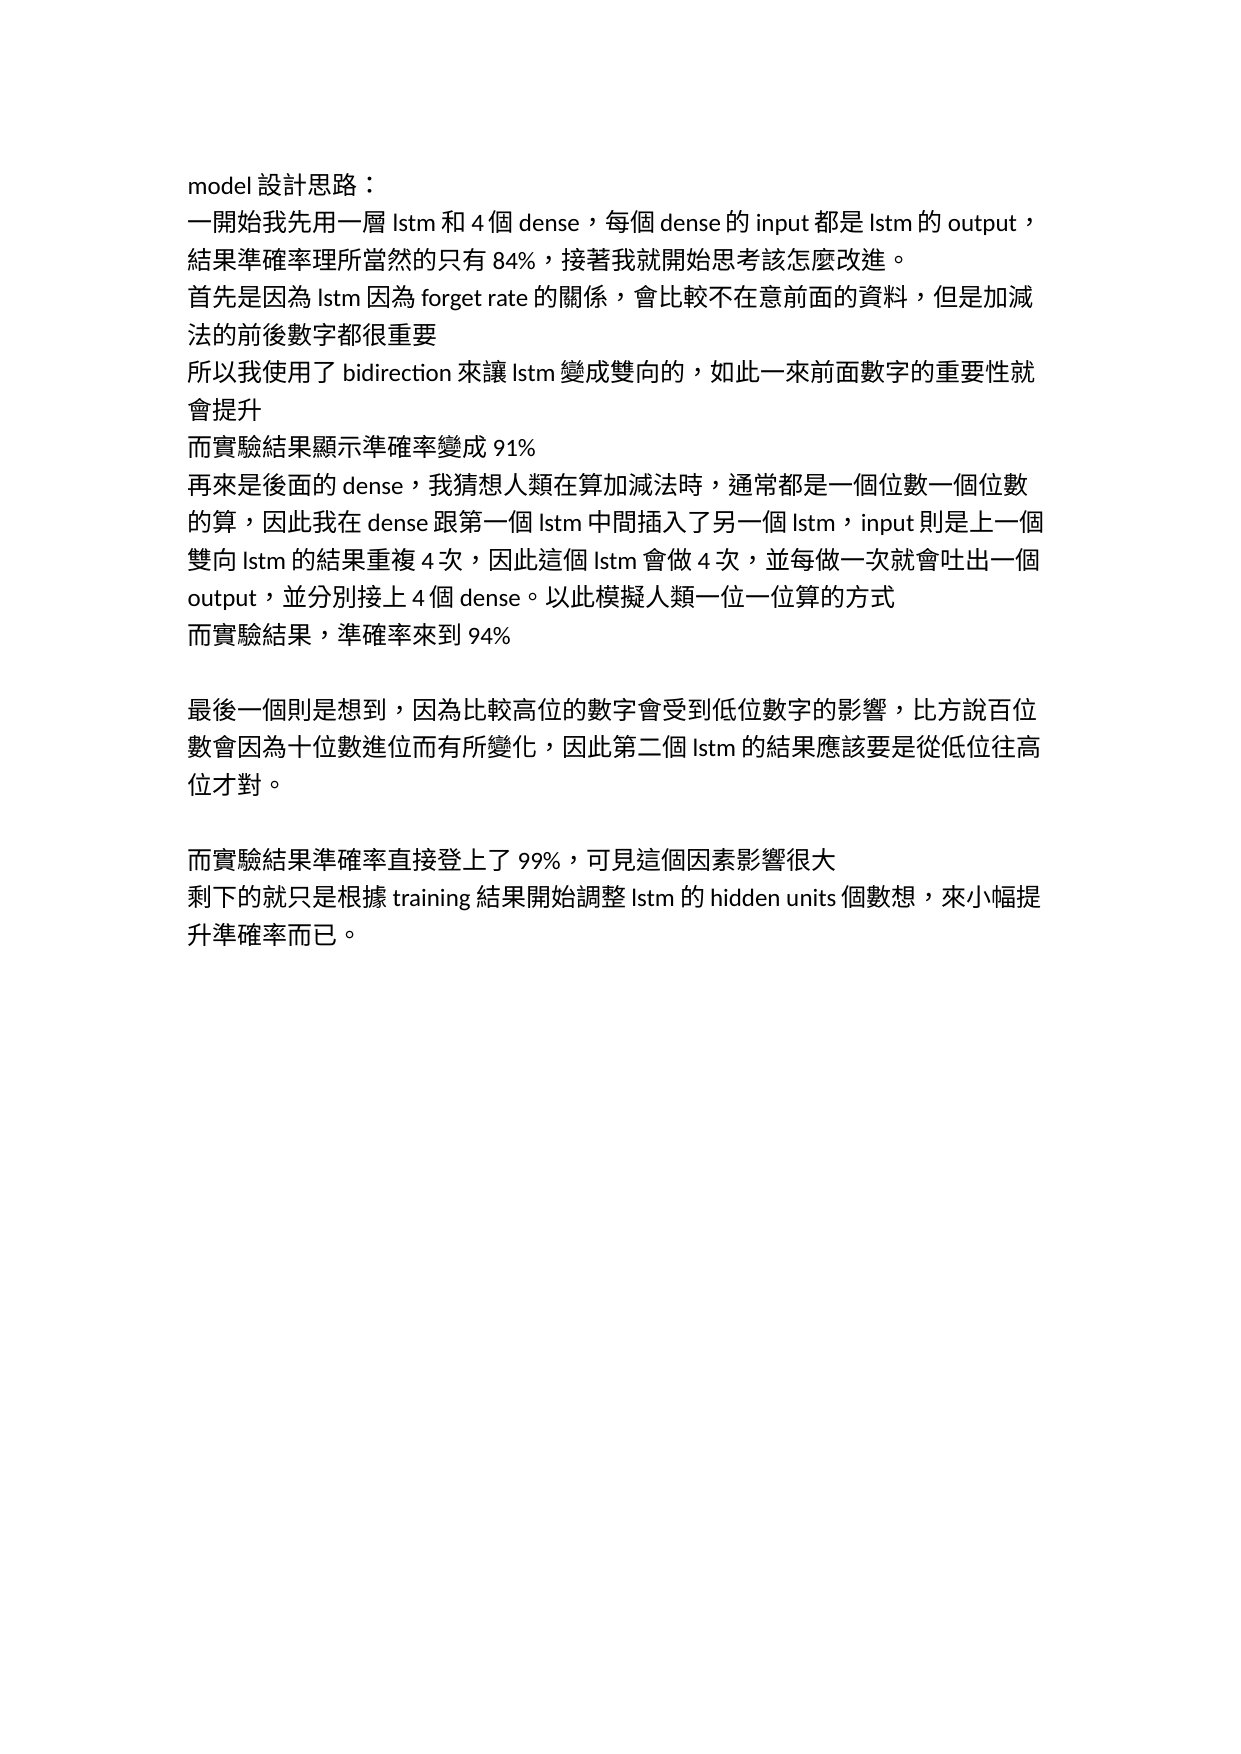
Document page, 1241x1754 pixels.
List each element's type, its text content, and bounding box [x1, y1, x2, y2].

text 最後一個則是想到，因為比較高位的數字會受到低位數字的影響，比方說百位數會因為十位數進位而有所變化，因此第二個lstm的結果應該要是從低位往高位才對。 [187, 689, 1053, 802]
text 而實驗結果，準確率來到94% [187, 614, 1053, 652]
text 所以我使用了bidirection來讓lstm變成雙向的，如此一來前面數字的重要性就會提升 [187, 352, 1053, 427]
text 一開始我先用一層lstm和4個dense，每個dense的input都是lstm的output，結果準確率理所當然的只有84%，接著我就開始思考該怎麼改進。 [187, 202, 1053, 277]
text model設計思路： [187, 164, 1053, 202]
text 首先是因為lstm因為forget rate的關係，會比較不在意前面的資料，但是加減法的前後數字都很重要 [187, 277, 1053, 352]
text 再來是後面的dense，我猜想人類在算加減法時，通常都是一個位數一個位數的算，因此我在dense跟第一個lstm中間插入了另一個lstm，input則是上一個雙向lstm的結果重複4次，因此這個lstm會做4次，並每做一次就會吐出一個output，並分別接上4個dense。以此模擬人類一位一位算的方式 [187, 464, 1053, 614]
text 而實驗結果準確率直接登上了99%，可見這個因素影響很大 [187, 839, 1053, 877]
text 剩下的就只是根據training 結果開始調整lstm的hidden units個數想，來小幅提升準確率而已。 [187, 877, 1053, 952]
text 而實驗結果顯示準確率變成91% [187, 427, 1053, 464]
